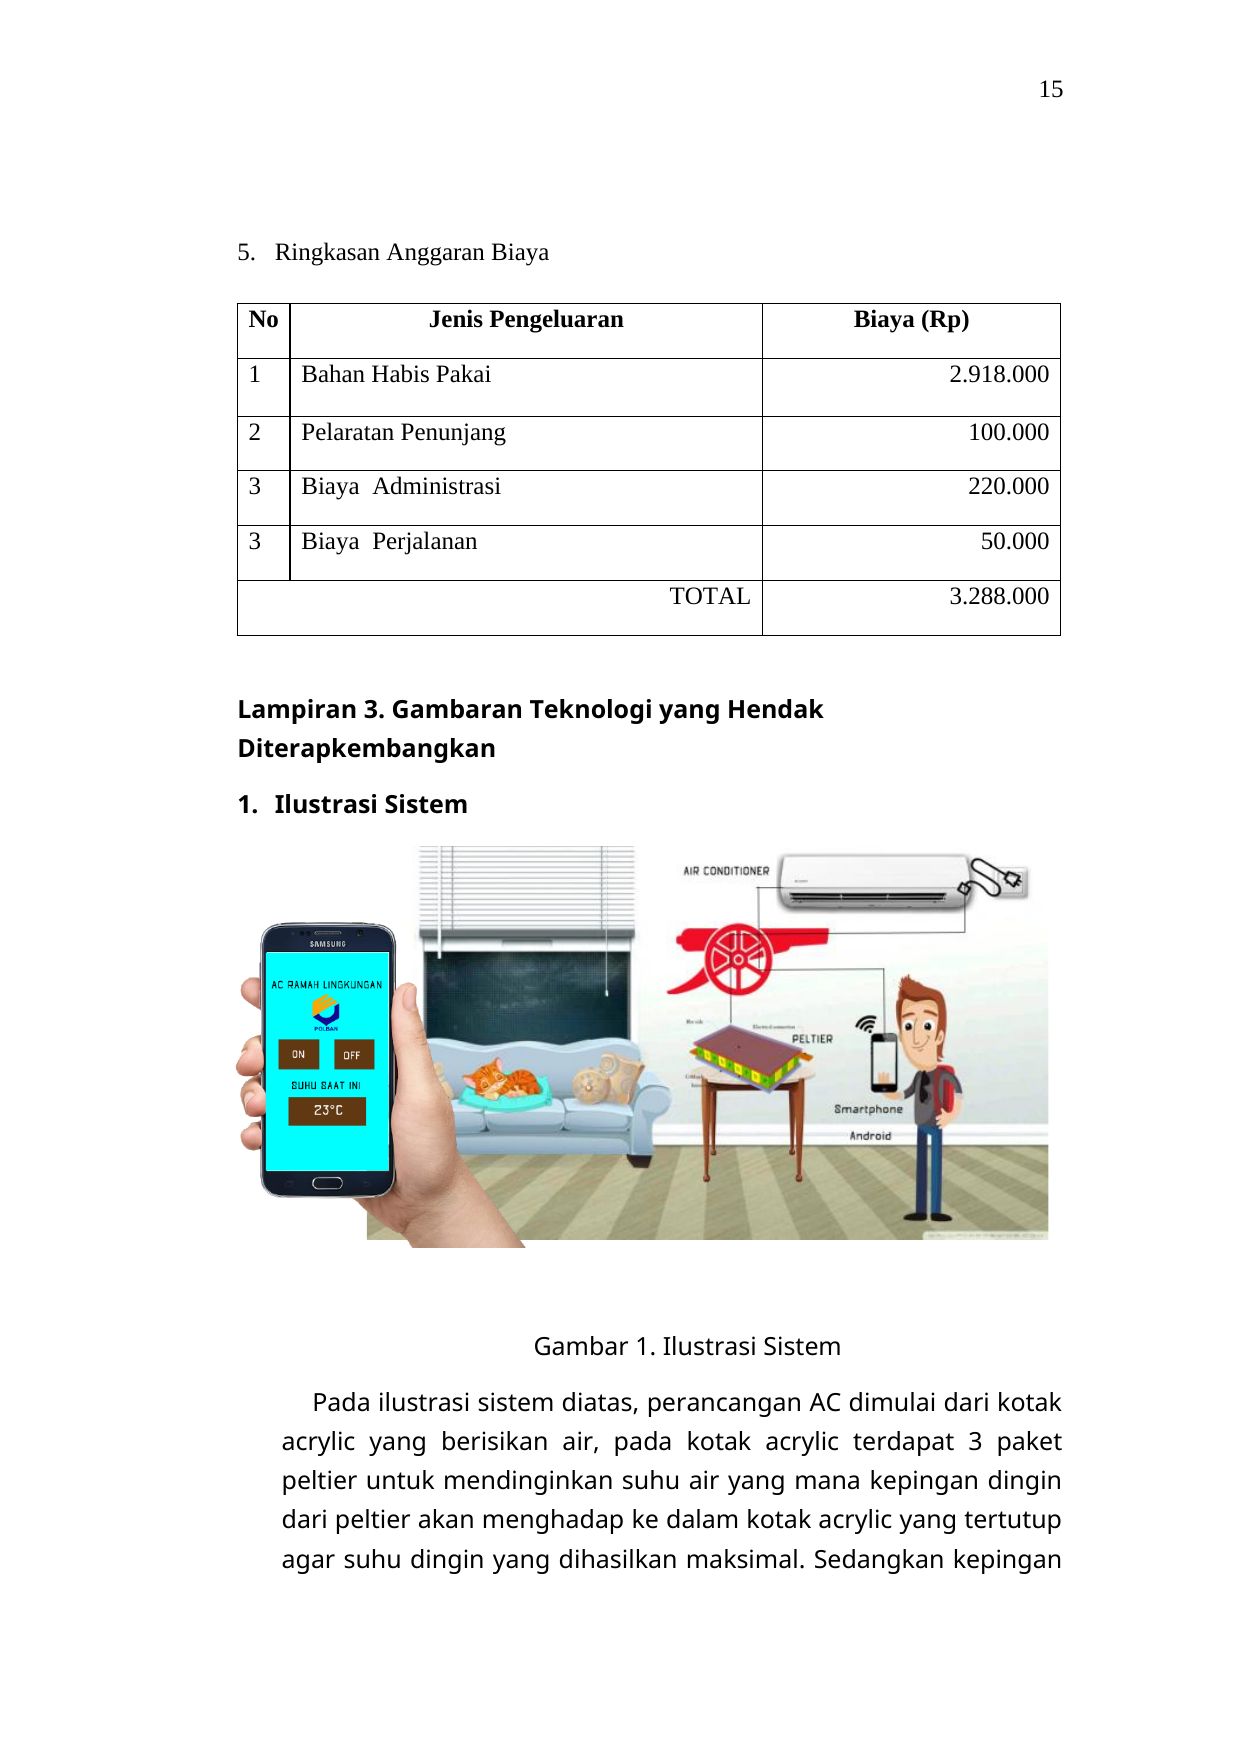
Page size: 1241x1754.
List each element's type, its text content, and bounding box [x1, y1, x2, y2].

list Ilustrasi Sistem [237, 786, 1063, 820]
table_cell TOTAL [238, 581, 762, 634]
table_cell 2 [238, 417, 289, 470]
table_header Jenis Pengeluaran [291, 304, 762, 358]
table_cell Biaya Administrasi [291, 471, 762, 525]
table_cell 3 [238, 471, 289, 525]
text Lampiran 3. Gambaran Teknologi yang Hendak Diterapkembangkan [237, 691, 1063, 764]
picture [218, 846, 1049, 1248]
table_cell 3.288.000 [763, 581, 1060, 634]
table_cell 3 [238, 526, 289, 580]
list Ringkasan Anggaran Biaya [237, 237, 1063, 266]
table_cell 220.000 [763, 471, 1060, 525]
table_cell 50.000 [763, 526, 1060, 580]
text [281, 1385, 1063, 1575]
table_header No [238, 304, 289, 358]
table_cell Pelaratan Penunjang [291, 417, 762, 470]
table_cell Biaya Perjalanan [291, 526, 762, 580]
table_cell 100.000 [763, 417, 1060, 470]
table_cell 2.918.000 [763, 359, 1060, 416]
table_header Biaya (Rp) [763, 304, 1060, 358]
table_cell Bahan Habis Pakai [291, 359, 762, 416]
list Gambar 1. Ilustrasi Sistem [312, 1329, 1063, 1363]
table_cell 1 [238, 359, 289, 416]
